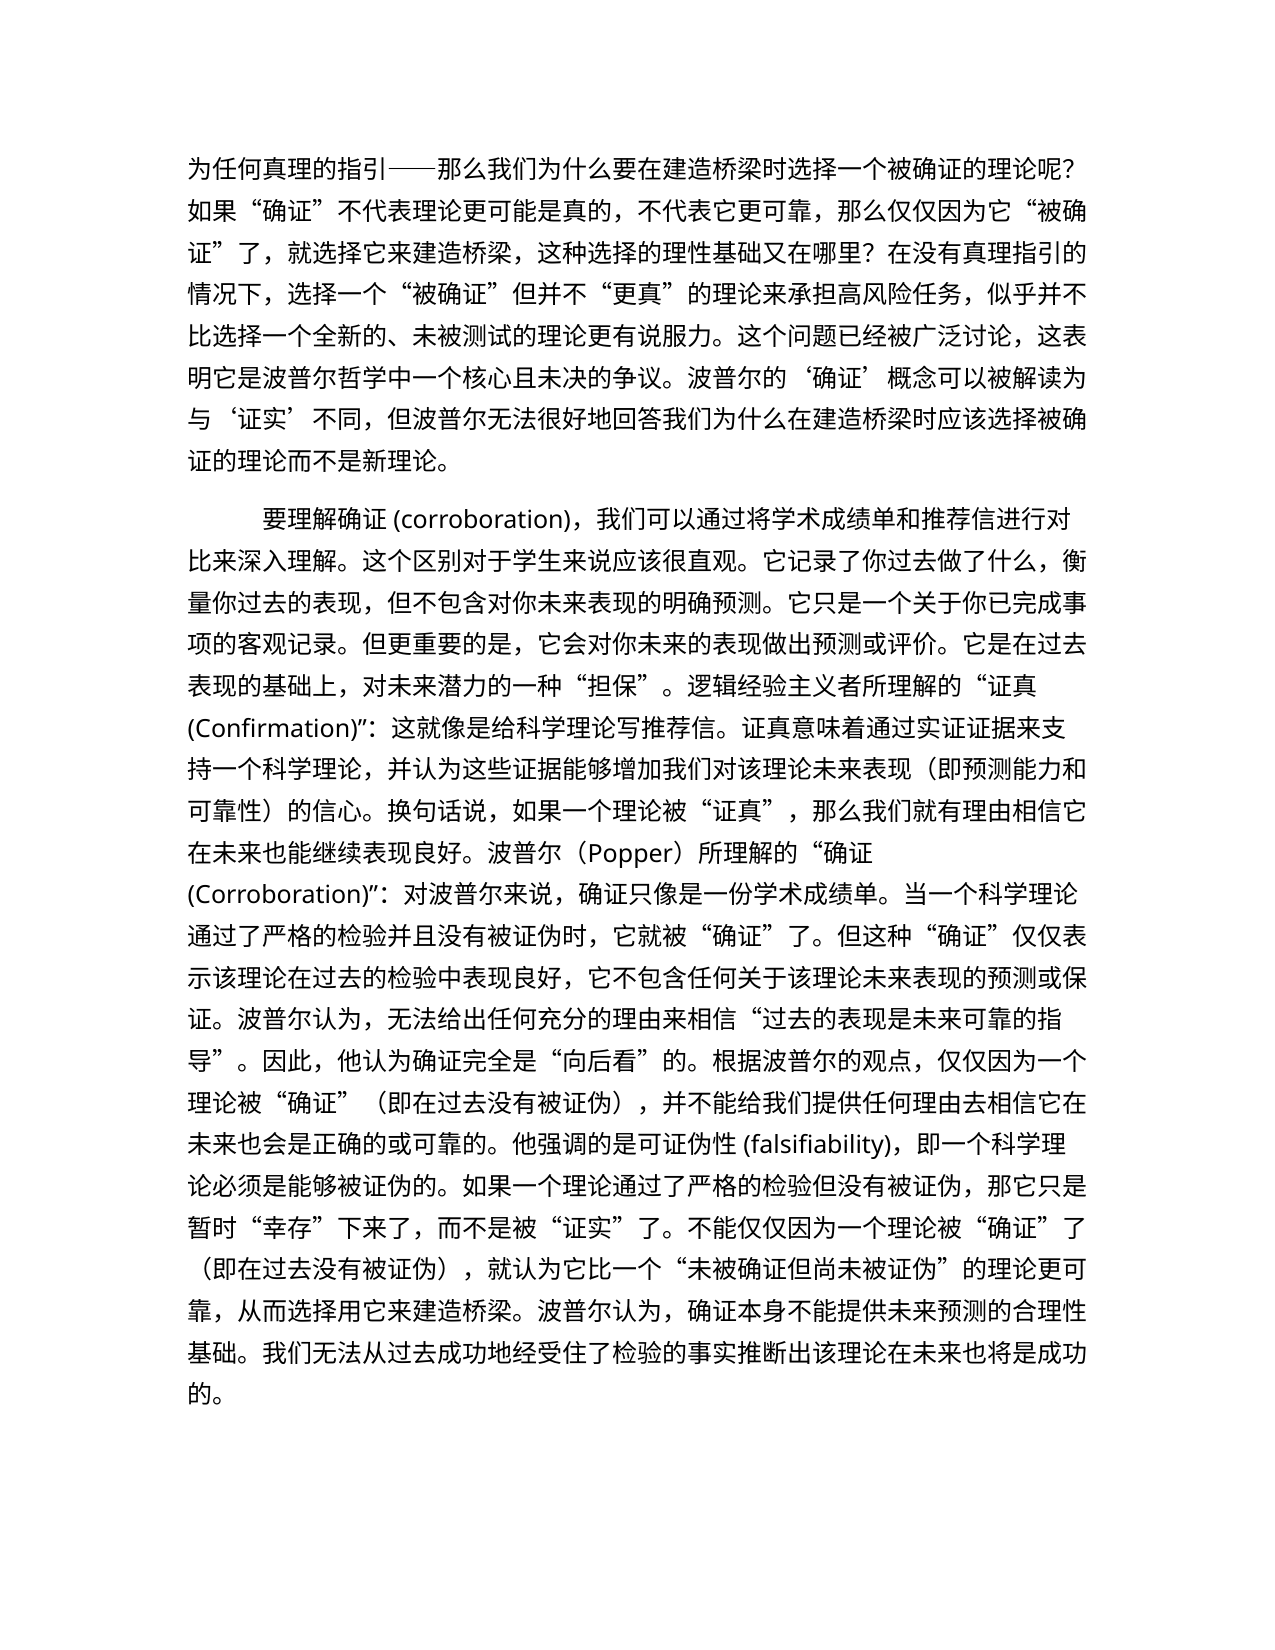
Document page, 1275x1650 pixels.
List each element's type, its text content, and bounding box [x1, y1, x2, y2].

text 要理解确证 (corroboration)，我们可以通过将学术成绩单和推荐信进行对比来深入理解。这个区别对于学生来说应该很直观。它记录了你过去做了什么，衡量你过去的表现，但不包含对你未来表现的明确预测。它只是一个关于你已完成事项的客观记录。但更重要的是，它会对你未来的表现做出预测或评价。它是在过去表现的基础上，对未来潜力的一种“担保”。逻辑经验主义者所理解的“证真 (Confirmation)”：这就像是给科学理论写推荐信。证真意味着通过实证证据来支持一个科学理论，并认为这些证据能够增加我们对该理论未来表现（即预测能力和可靠性）的信心。换句话说，如果一个理论被“证真”，那么我们就有理由相信它在未来也能继续表现良好。波普尔（Popper）所理解的“确证 (Corroboration)”：对波普尔来说，确证只像是一份学术成绩单。当一个科学理论通过了严格的检验并且没有被证伪时，它就被“确证”了。但这种“确证”仅仅表示该理论在过去的检验中表现良好，它不包含任何关于该理论未来表现的预测或保证。波普尔认为，无法给出任何充分的理由来相信“过去的表现是未来可靠的指导”。因此，他认为确证完全是“向后看”的。根据波普尔的观点，仅仅因为一个理论被“确证”（即在过去没有被证伪），并不能给我们提供任何理由去相信它在未来也会是正确的或可靠的。他强调的是可证伪性 (falsifiability)，即一个科学理论必须是能够被证伪的。如果一个理论通过了严格的检验但没有被证伪，那它只是暂时“幸存”下来了，而不是被“证实”了。不能仅仅因为一个理论被“确证”了（即在过去没有被证伪），就认为它比一个“未被确证但尚未被证伪”的理论更可靠，从而选择用它来建造桥梁。波普尔认为，确证本身不能提供未来预测的合理性基础。我们无法从过去成功地经受住了检验的事实推断出该理论在未来也将是成功的。 [187, 500, 1087, 1411]
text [187, 150, 1087, 478]
